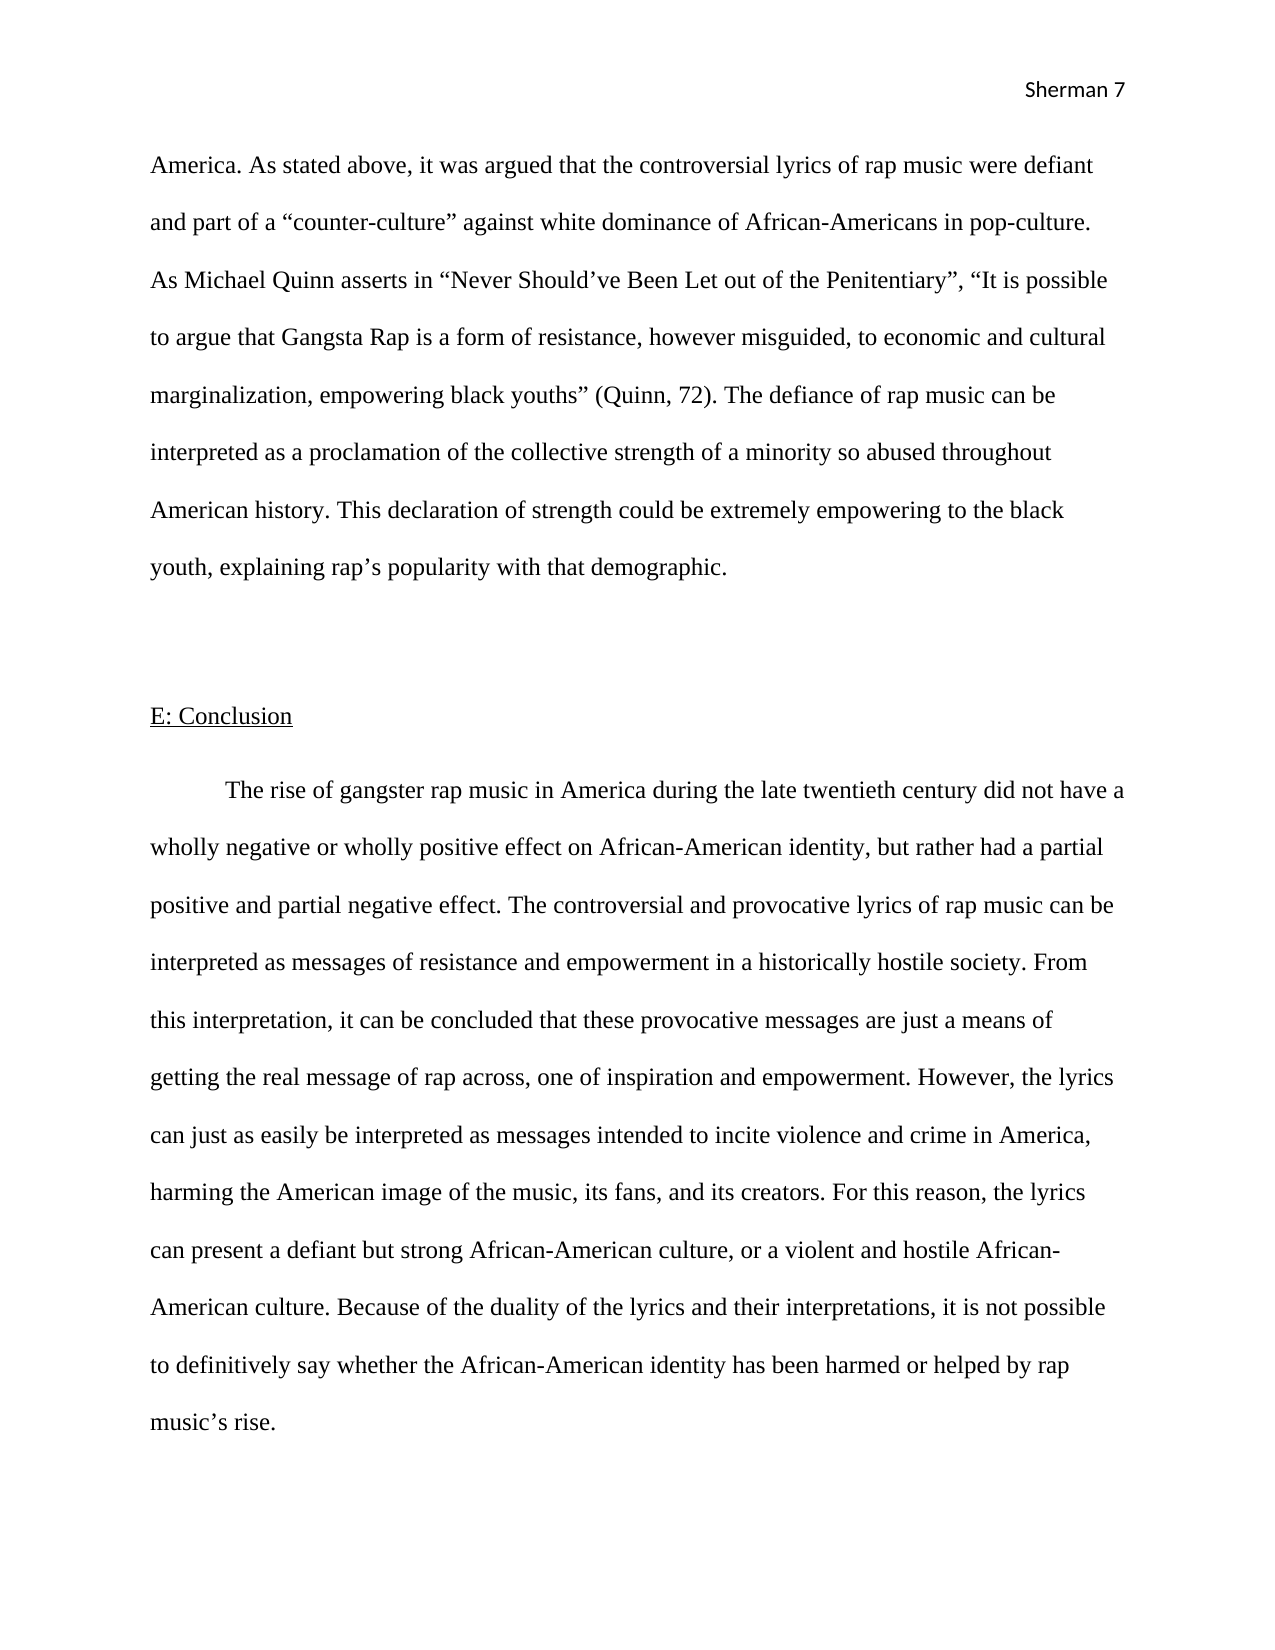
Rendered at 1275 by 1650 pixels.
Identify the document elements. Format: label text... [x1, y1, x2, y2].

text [150, 150, 1125, 581]
text E: Conclusion [150, 701, 1125, 729]
text The rise of gangster rap music in America during the late twentieth century did not have a wholly negative or wholly positive effect on African-American identity, but rather had a partial positive and partial negative effect. The controversial and provocative lyrics of rap music can be interpreted as messages of resistance and empowerment in a historically hostile society. From this interpretation, it can be concluded that these provocative messages are just a means of getting the real message of rap across, one of inspiration and empowerment. However, the lyrics can just as easily be interpreted as messages intended to incite violence and crime in America, harming the American image of the music, its fans, and its creators. For this reason, the lyrics can present a defiant but strong African-American culture, or a violent and hostile African-American culture. Because of the duality of the lyrics and their interpretations, it is not possible to definitively say whether the African-American identity has been harmed or helped by rap music’s rise. [150, 775, 1125, 1436]
